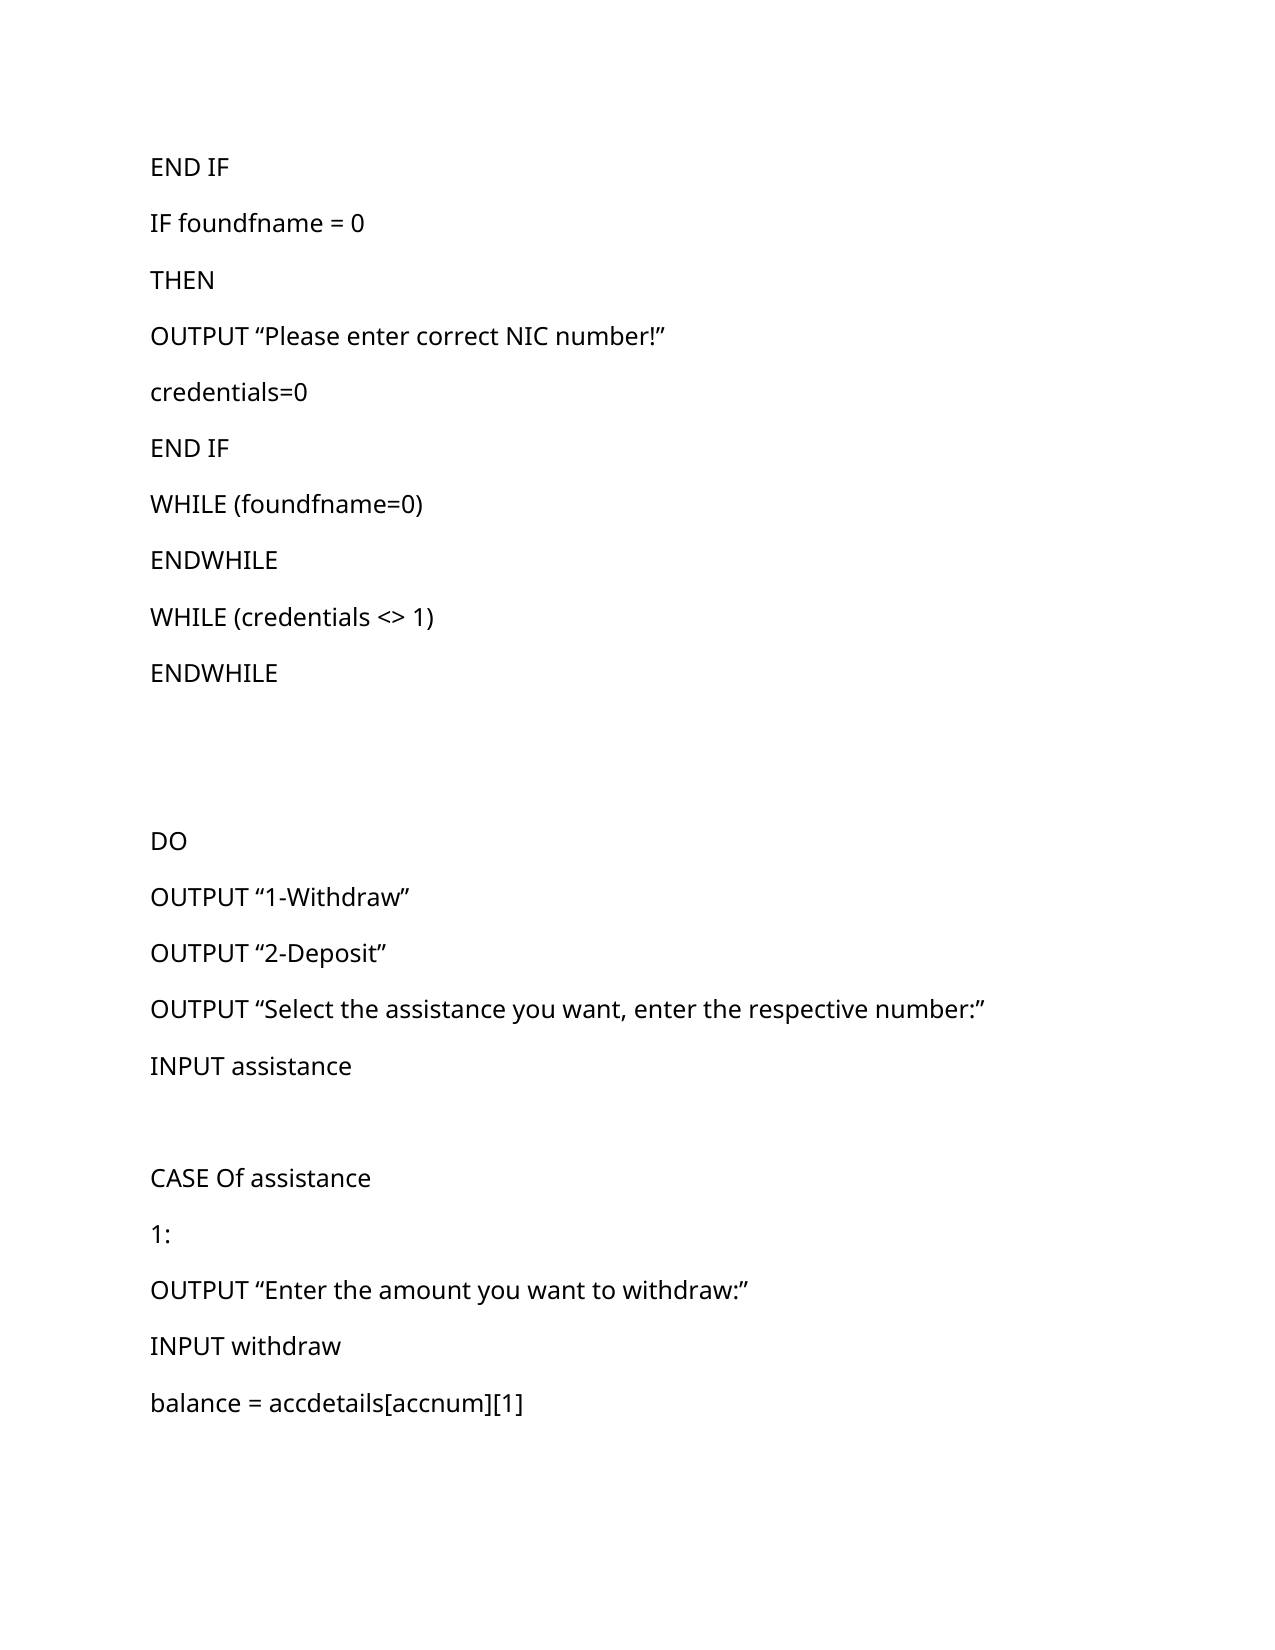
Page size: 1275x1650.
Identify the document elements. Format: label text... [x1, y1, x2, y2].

text WHILE (foundfname=0) [150, 487, 1125, 521]
text OUTPUT “2-Deposit” [150, 936, 1125, 970]
text ENDWHILE [150, 543, 1125, 577]
text OUTPUT “Enter the amount you want to withdraw:” [150, 1273, 1125, 1307]
text 1: [150, 1217, 1125, 1251]
text INPUT assistance [150, 1048, 1125, 1082]
text END IF [150, 431, 1125, 465]
text CASE Of assistance [150, 1161, 1125, 1195]
text WHILE (credentials <> 1) [150, 599, 1125, 633]
text INPUT withdraw [150, 1329, 1125, 1363]
text credentials=0 [150, 374, 1125, 409]
text ENDWHILE [150, 655, 1125, 689]
text DO [150, 824, 1125, 858]
text OUTPUT “1-Withdraw” [150, 880, 1125, 914]
text END IF [150, 150, 1125, 184]
text IF foundfname = 0 [150, 206, 1125, 240]
text OUTPUT “Please enter correct NIC number!” [150, 318, 1125, 352]
text OUTPUT “Select the assistance you want, enter the respective number:” [150, 992, 1125, 1026]
text THEN [150, 262, 1125, 296]
text balance = accdetails[accnum][1] [150, 1385, 1125, 1419]
